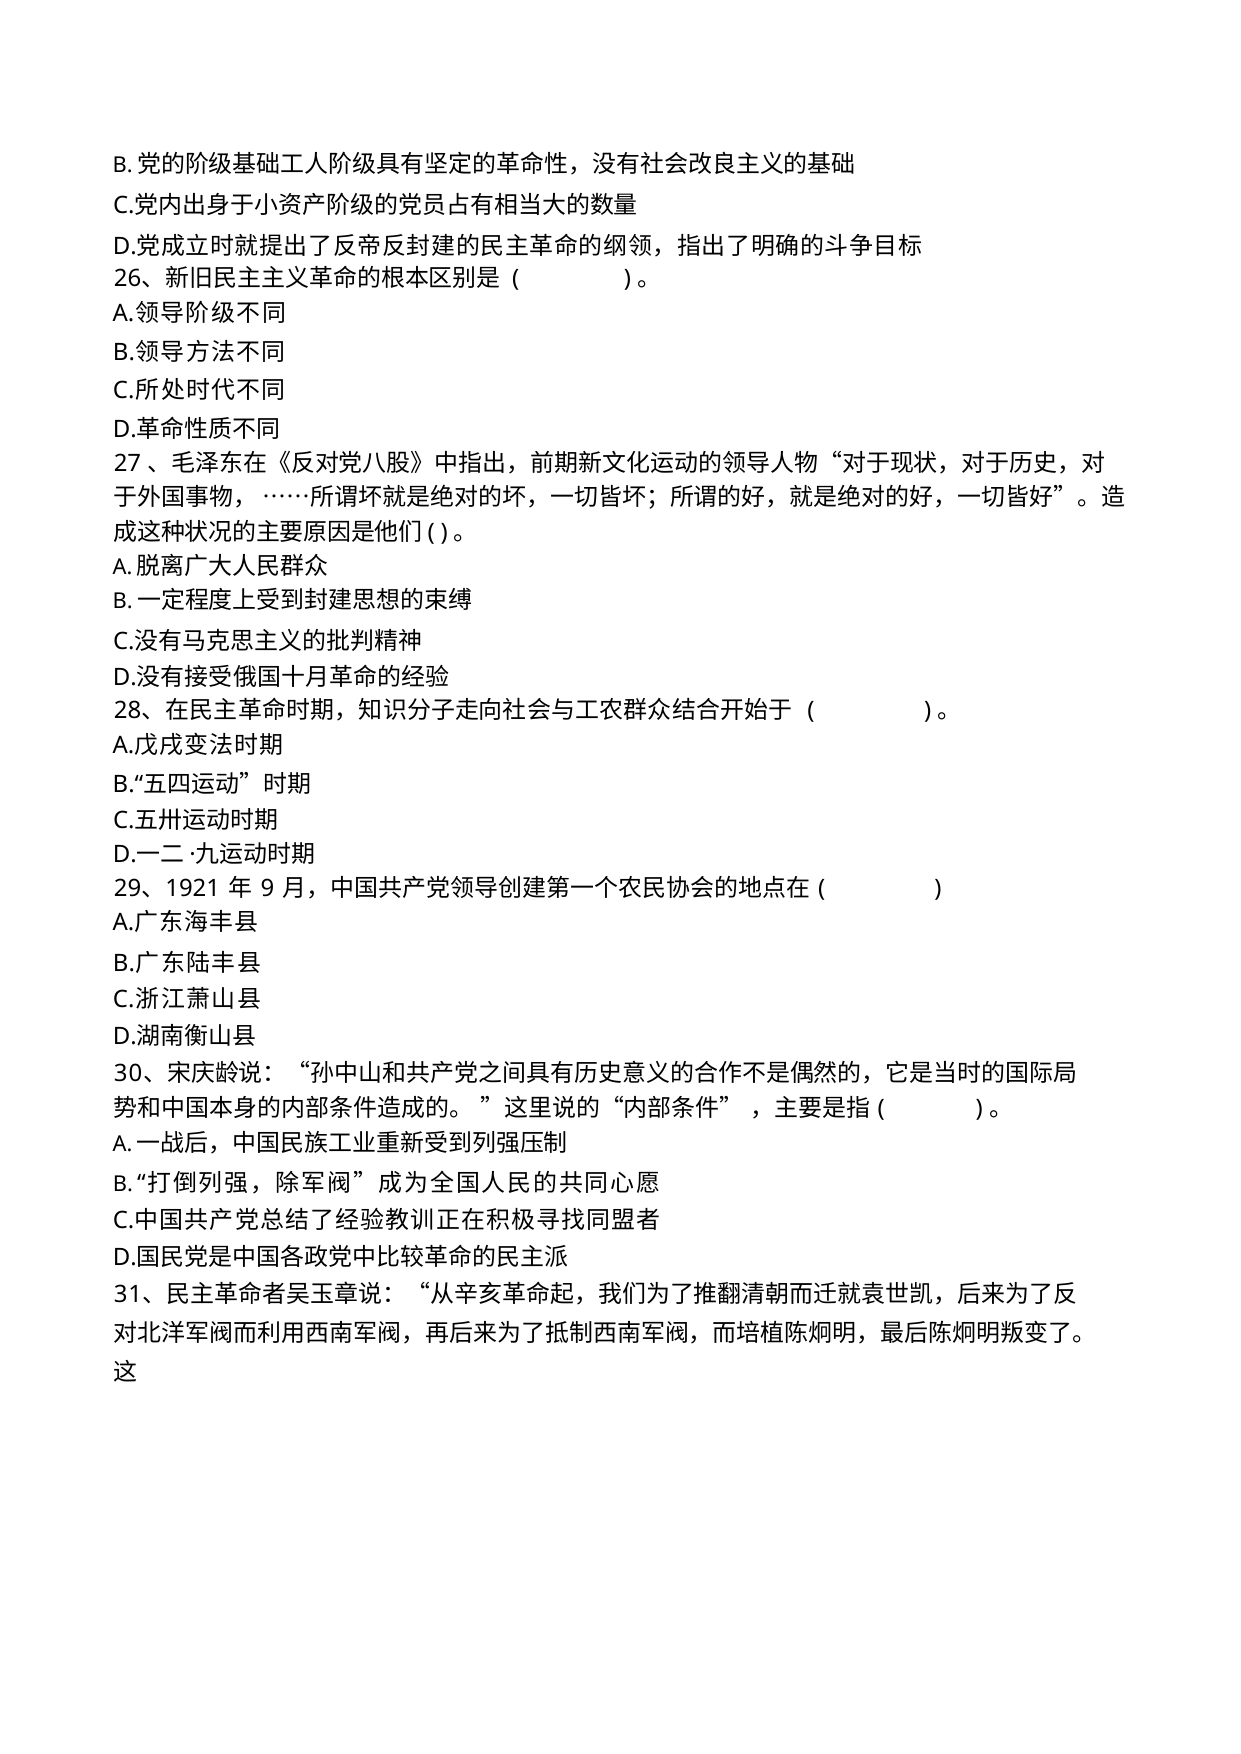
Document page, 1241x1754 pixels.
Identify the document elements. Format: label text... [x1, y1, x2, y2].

text D.党成立时就提出了反帝反封建的民主革命的纲领，指出了明确的斗争目标26、新旧民主主义革命的根本区别是 ( ) 。 [113, 228, 932, 294]
list 一战后，中国民族工业重新受到列强压制 [112, 1123, 1167, 1158]
text A.领导阶级不同B.领导方法不同C.所处时代不同D.革命性质不同 [112, 294, 286, 444]
text B.“五四运动”时期C.五卅运动时期 [112, 764, 333, 836]
list 脱离广大人民群众 [112, 550, 1167, 581]
text 28、在民主革命时期，知识分子走向社会与工农群众结合开始于 ( ) 。A.戊戌变法时期 [112, 691, 972, 760]
text 30、宋庆龄说：“孙中山和共产党之间具有历史意义的合作不是偶然的，它是当时的国际局势和中国本身的内部条件造成的。 ”这里说的“内部条件” ，主要是指 ( ) 。 [113, 1054, 1098, 1123]
text D.一二 ·九运动时期 [113, 839, 1167, 869]
text 29、1921 年 9 月，中国共产党领导创建第一个农民协会的地点在 ( ) A.广东海丰县 [112, 869, 946, 937]
list 一定程度上受到封建思想的束缚C.没有马克思主义的批判精神 [112, 581, 483, 656]
text D.没有接受俄国十月革命的经验 [113, 663, 1167, 691]
text 31、民主革命者吴玉章说：“从辛亥革命起，我们为了推翻清朝而迁就袁世凯，后来为了反对北洋军阀而利用西南军阀，再后来为了抵制西南军阀，而培植陈炯明，最后陈炯明叛变了。这 [114, 1274, 1098, 1388]
text 27 、毛泽东在《反对党八股》中指出，前期新文化运动的领导人物“对于现状，对于历史，对 [113, 448, 1167, 477]
text 于外国事物， ……所谓坏就是绝对的坏，一切皆坏；所谓的好，就是绝对的好，一切皆好”。造成这种状况的主要原因是他们 ( ) 。 [113, 477, 1133, 547]
list 党的阶级基础工人阶级具有坚定的革命性，没有社会改良主义的基础C.党内出身于小资产阶级的党员占有相当大的数量 [112, 144, 879, 221]
text B.广东陆丰县C.浙江萧山县D.湖南衡山县 [113, 943, 261, 1052]
list “打倒列强，除军阀”成为全国人民的共同心愿C.中国共产党总结了经验教训正在积极寻找同盟者D.国民党是中国各政党中比较革命的民主派 [113, 1164, 661, 1272]
